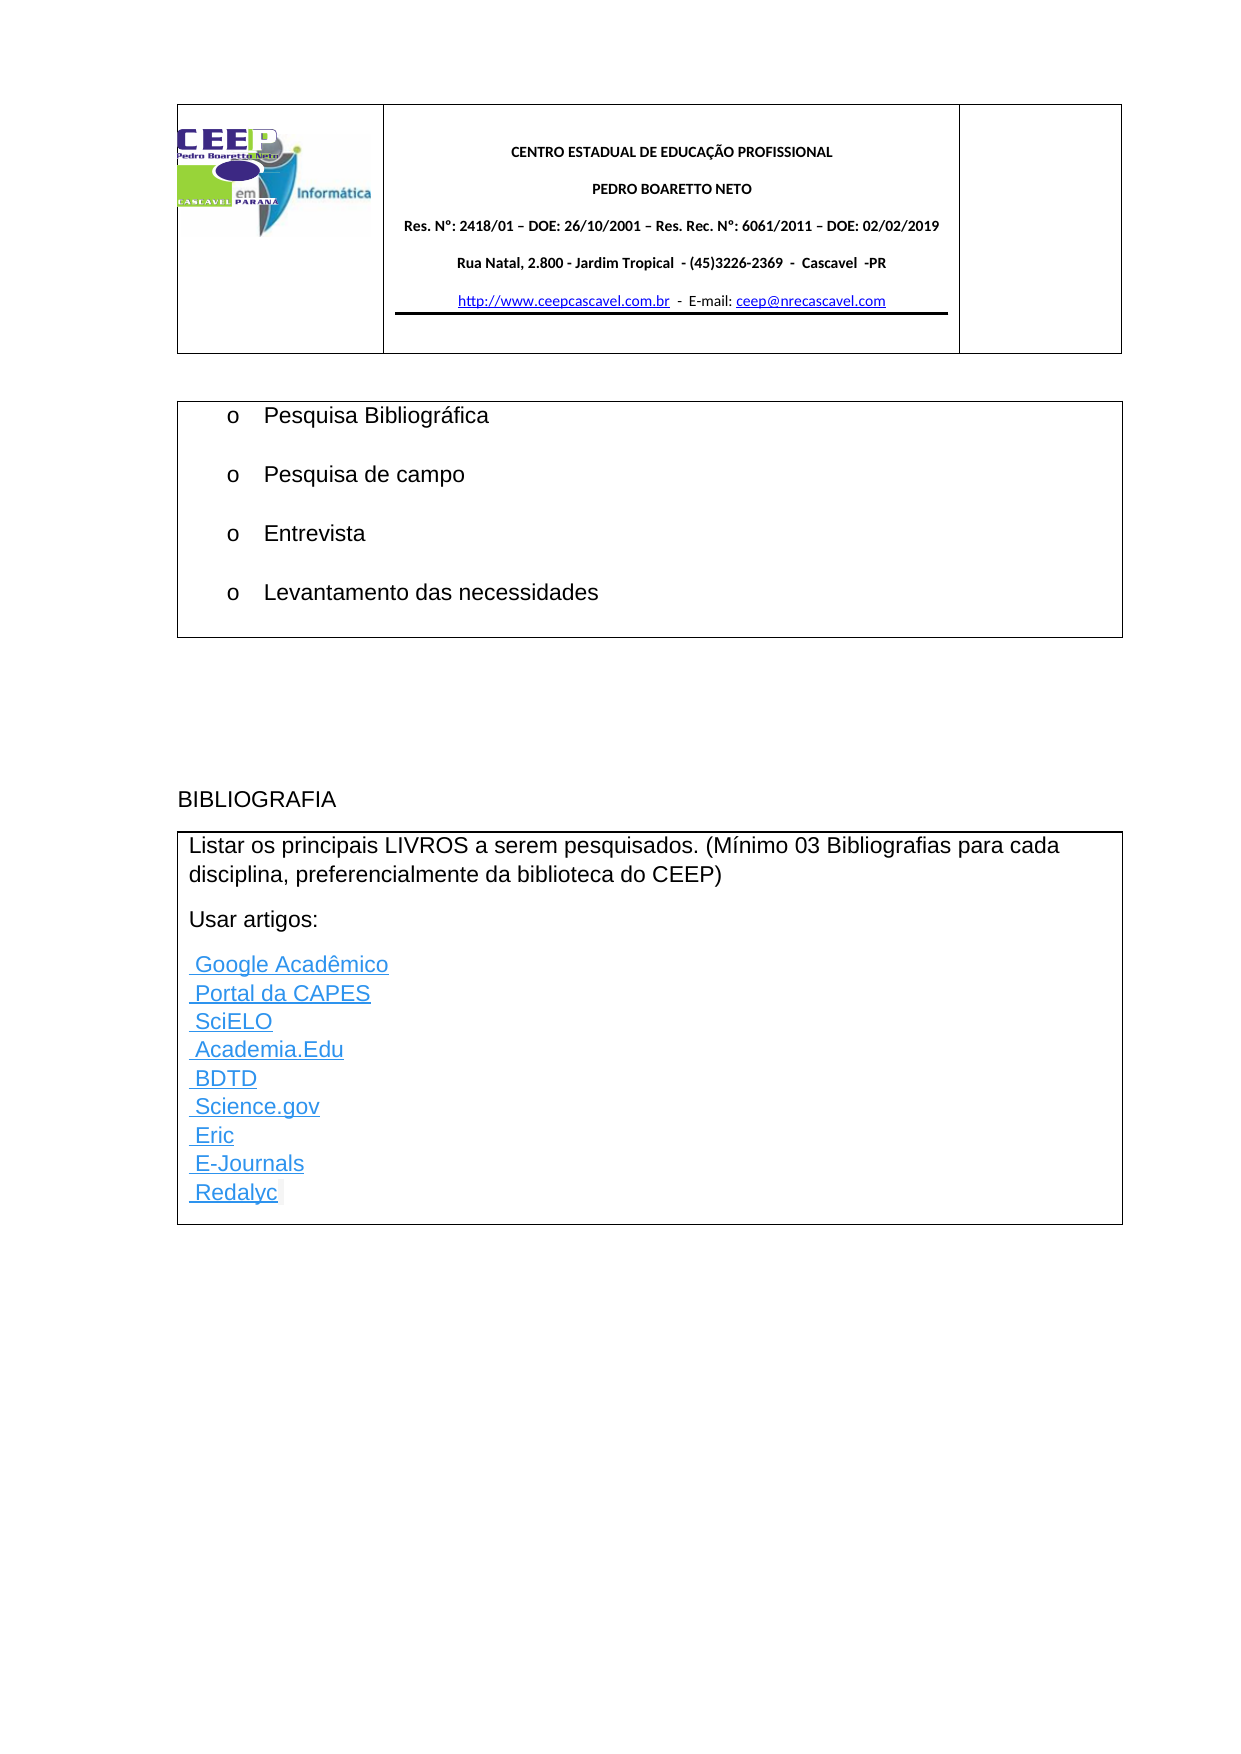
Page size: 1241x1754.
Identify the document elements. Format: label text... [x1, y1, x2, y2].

picture [181, 134, 371, 237]
text BIBLIOGRAFIA [177, 786, 1122, 813]
table_header Listar os principais LIVROS a serem pesquisados. (Mínimo 03 Bibliografias para cada disciplina, preferencialmente da biblioteca do CEEP) Usar artigos: Google Acadêmico Portal da CAPES SciELO Academia.Edu BDTD Science.gov Eric E-Journals Redalyc [178, 833, 1122, 1224]
